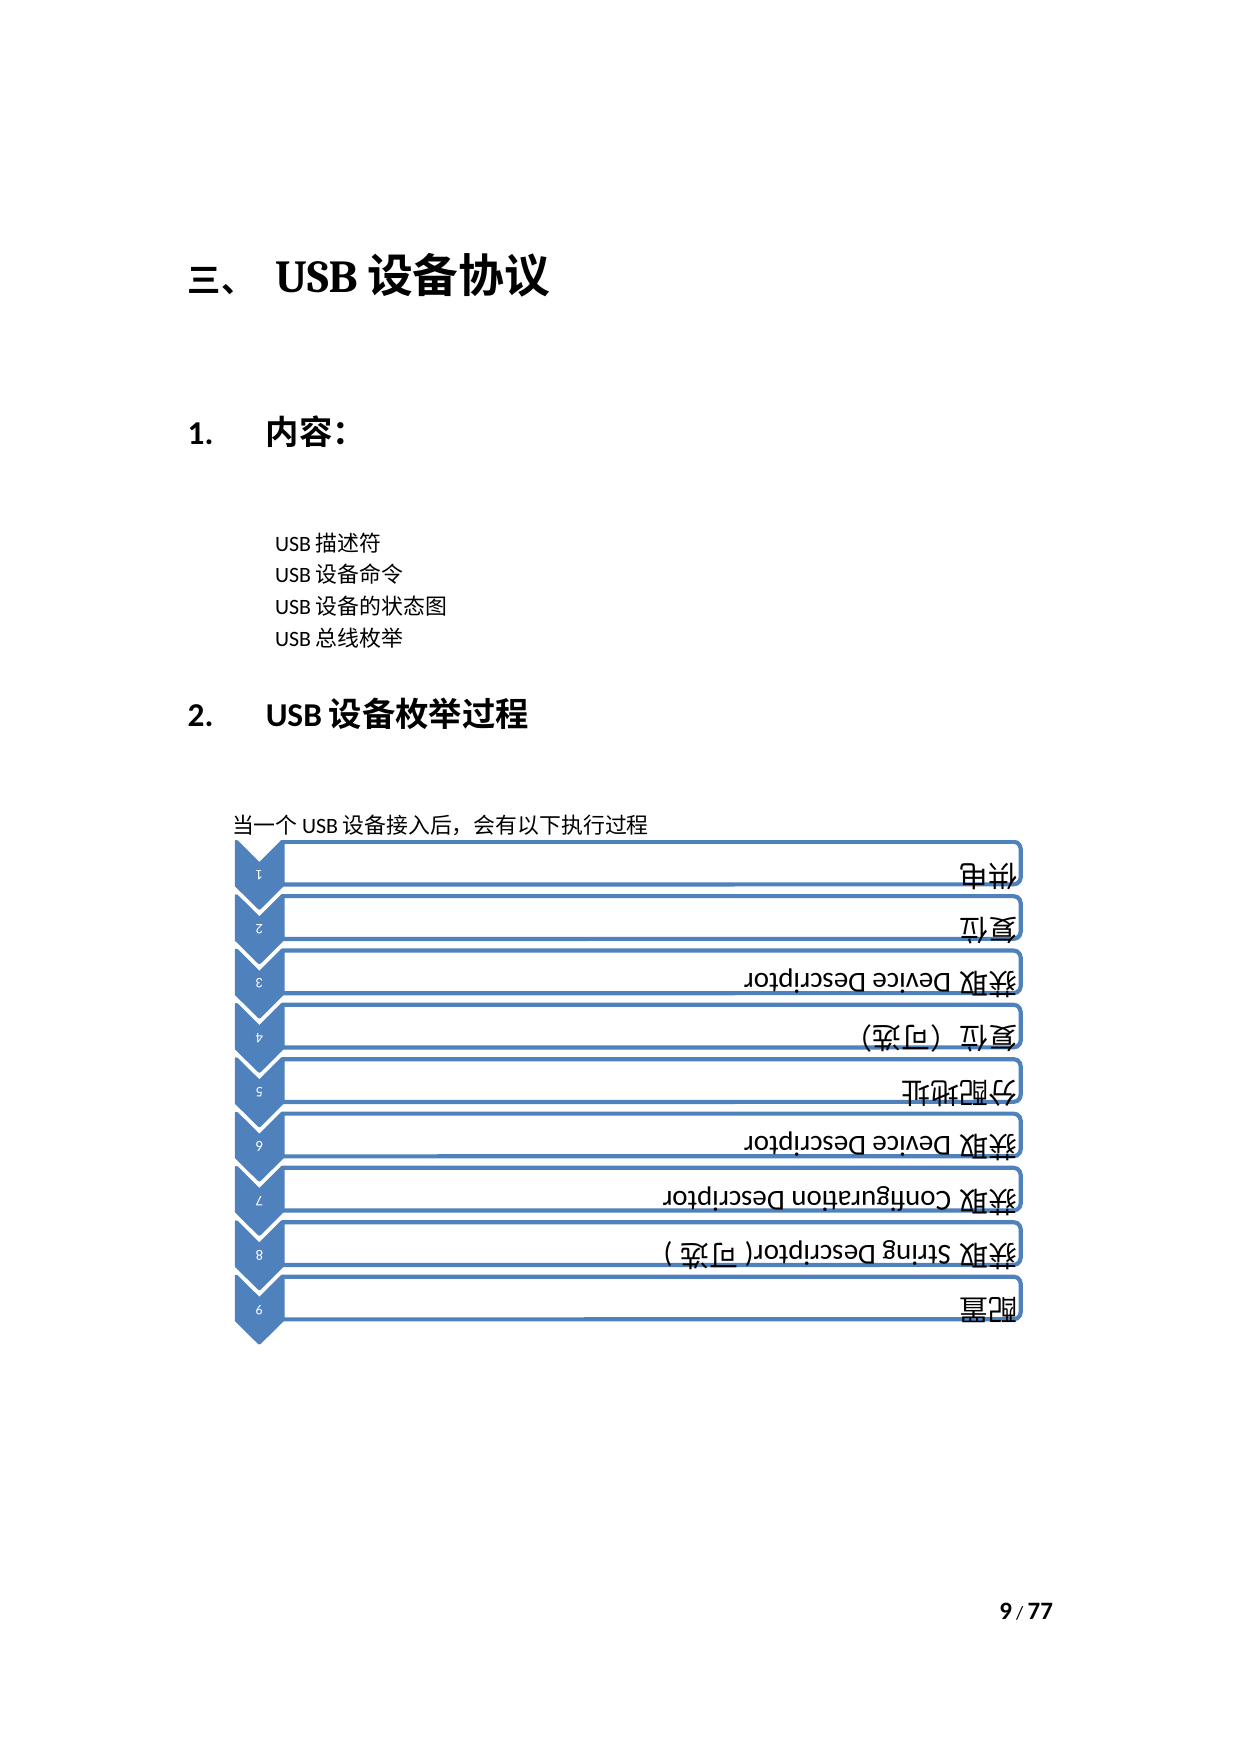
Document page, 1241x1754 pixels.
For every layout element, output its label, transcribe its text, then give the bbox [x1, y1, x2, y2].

subtitle USB设备枚举过程 [187, 679, 1053, 745]
list 当一个USB设备接入后，会有以下执行过程 [232, 807, 1053, 841]
text USB设备命令 [231, 557, 1053, 589]
text USB设备的状态图 [231, 589, 1053, 621]
text USB描述符 [231, 526, 1053, 557]
subtitle 内容： [187, 397, 1053, 463]
text USB总线枚举 [231, 621, 1053, 652]
subtitle USB设备协议 [187, 223, 1053, 322]
